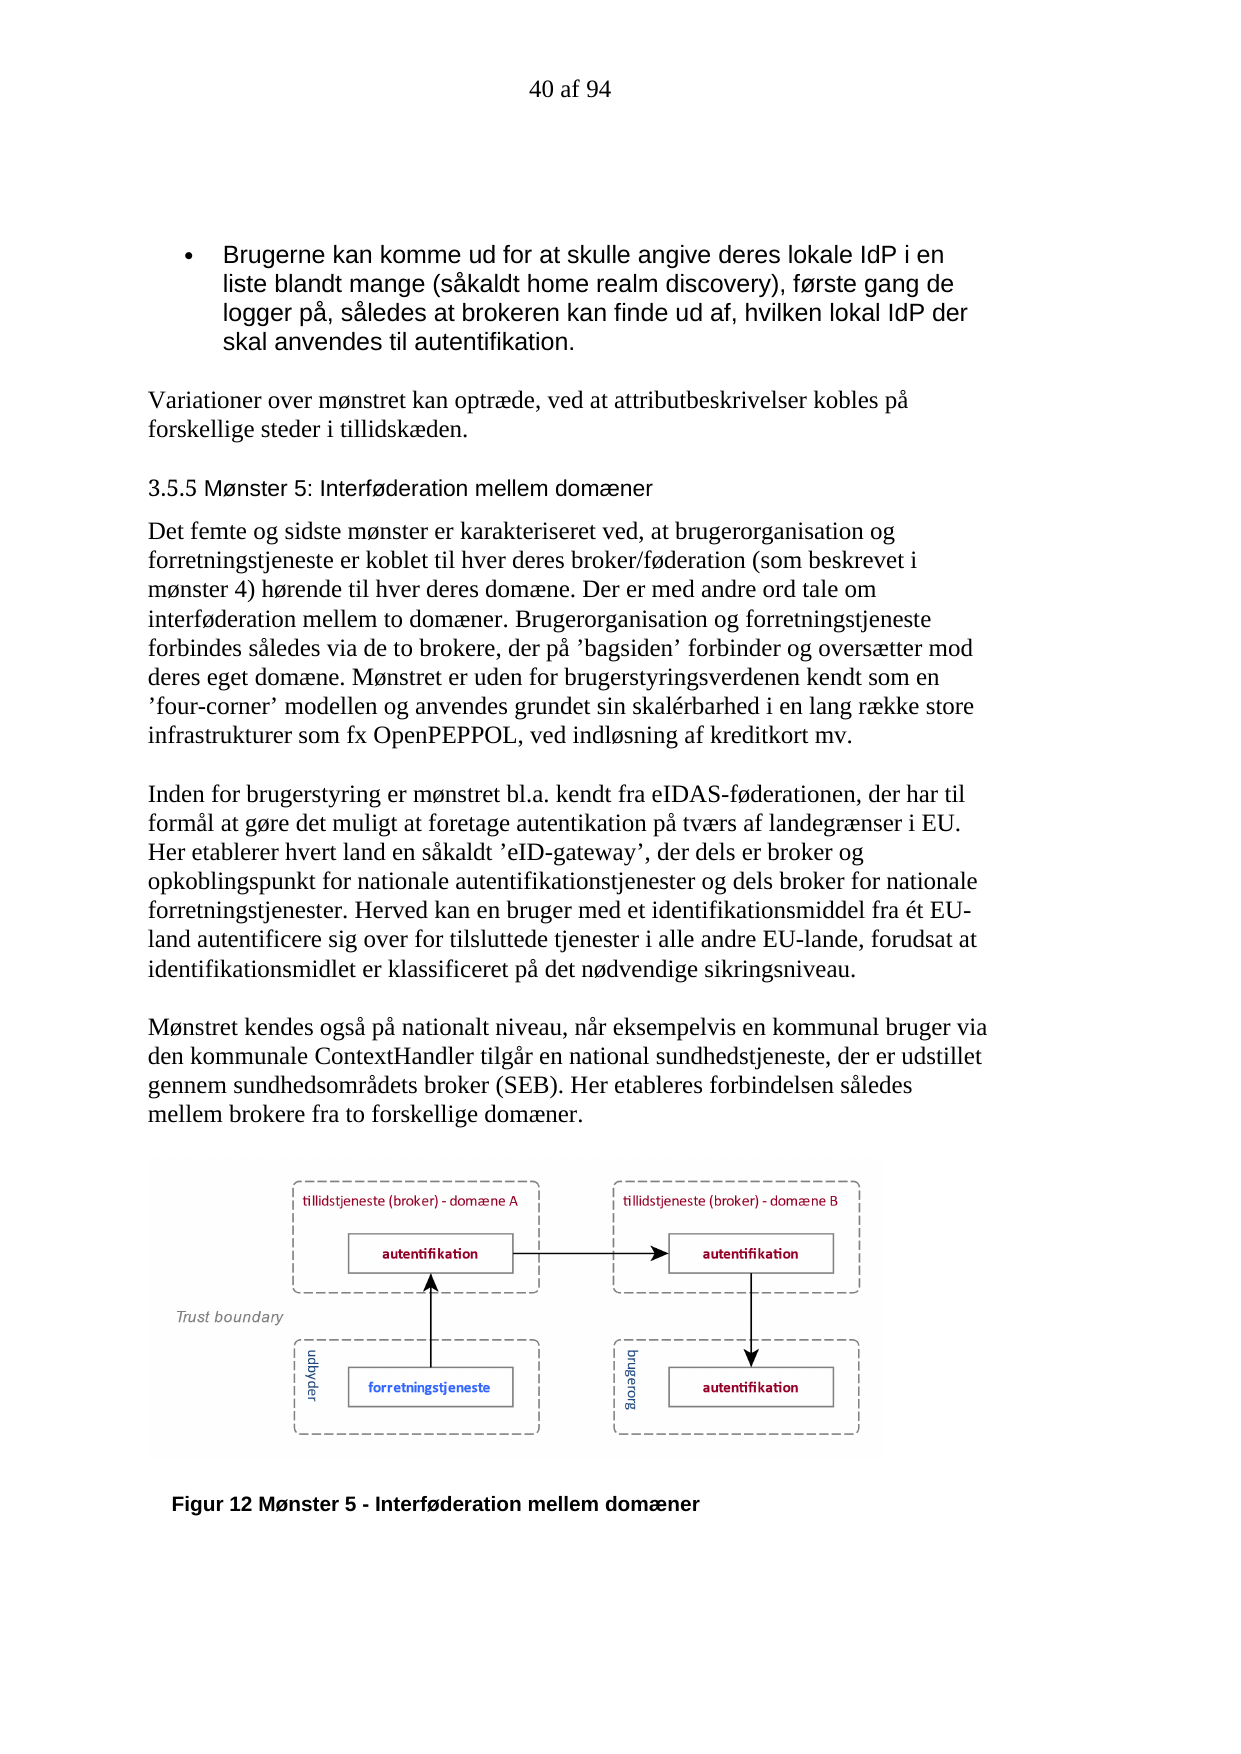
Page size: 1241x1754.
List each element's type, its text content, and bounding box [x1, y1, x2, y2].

subtitle Mønster 5: Interføderation mellem domæner [148, 472, 992, 503]
list Brugerne kan komme ud for at skulle angive deres lokale IdP i en liste blandt mange (såkaldt home realm discovery), første gang de logger på, således at brokeren kan finde ud af, hvilken lokal IdP der skal anvendes til autentifikation. [185, 240, 992, 355]
picture [147, 1157, 884, 1458]
text Variationer over mønstret kan optræde, ved at attributbeskrivelser kobles på forskellige steder i tillidskæden. [148, 384, 992, 443]
text Inden for brugerstyring er mønstret bl.a. kendt fra eIDAS-føderationen, der har til formål at gøre det muligt at foretage autentikation på tværs af landegrænser i EU. Her etablerer hvert land en såkaldt ’eID-gateway’, der dels er broker og opkoblingspunkt for nationale autentifikationstjenester og dels broker for nationale forretningstjenester. Herved kan en bruger med et identifikationsmiddel fra ét EU-land autentificere sig over for tilsluttede tjenester i alle andre EU-lande, forudsat at identifikationsmidlet er klassificeret på det nødvendige sikringsniveau. [148, 778, 992, 982]
text Det femte og sidste mønster er karakteriseret ved, at brugerorganisation og forretningstjeneste er koblet til hver deres broker/føderation (som beskrevet i mønster 4) hørende til hver deres domæne. Der er med andre ord tale om interføderation mellem to domæner. Brugerorganisation og forretningstjeneste forbindes således via de to brokere, der på ’bagsiden’ forbinder og oversætter mod deres eget domæne. Mønstret er uden for brugerstyringsverdenen kendt som en ’four-corner’ modellen og anvendes grundet sin skalérbarhed i en lang række store infrastrukturer som fx OpenPEPPOL, ved indløsning af kreditkort mv. [148, 516, 992, 749]
text Mønstret kendes også på nationalt niveau, når eksempelvis en kommunal bruger via den kommunale ContextHandler tilgår en national sundhedstjeneste, der er udstillet gennem sundhedsområdets broker (SEB). Her etableres forbindelsen således mellem brokere fra to forskellige domæner. [148, 1012, 992, 1128]
